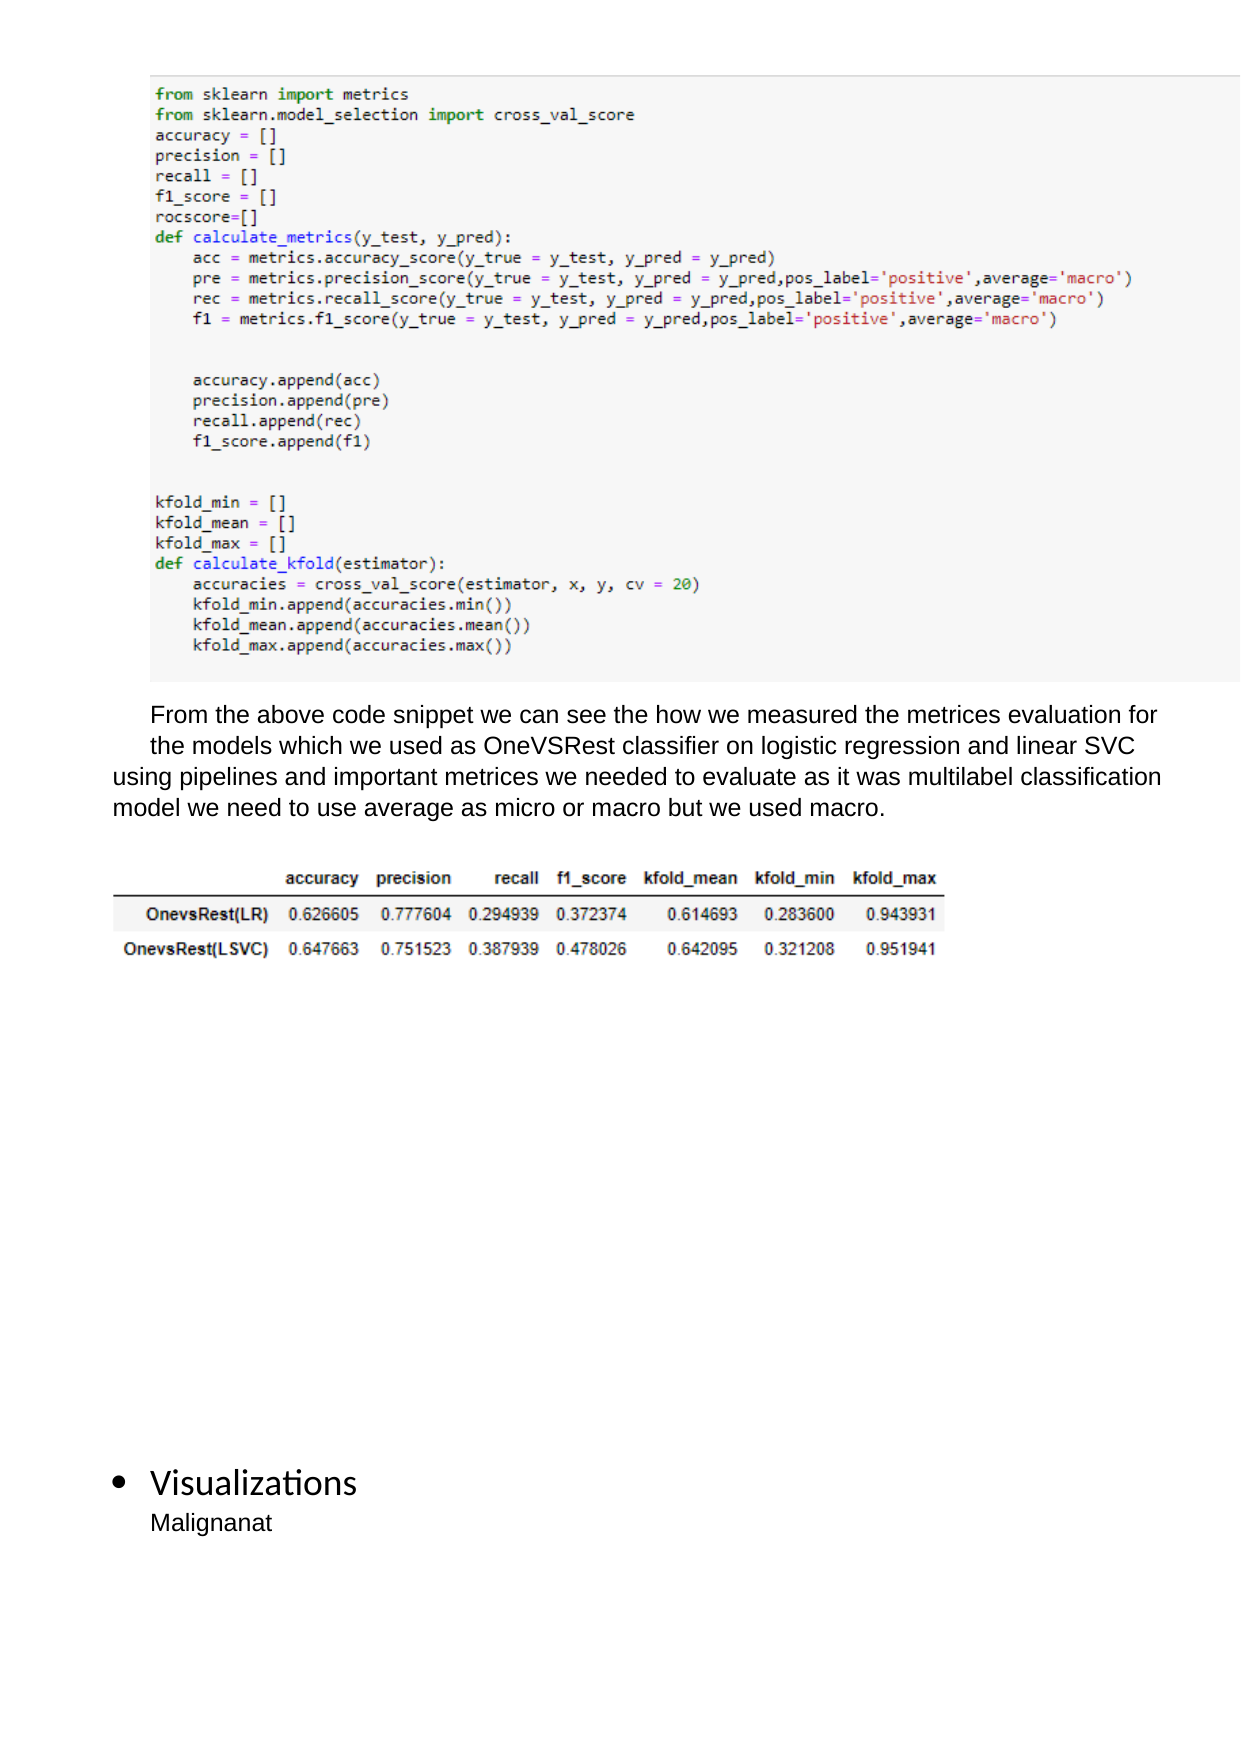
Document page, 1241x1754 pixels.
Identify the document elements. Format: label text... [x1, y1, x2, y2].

list Malignanat [150, 1508, 1165, 1537]
text From the above code snippet we can see the how we measured the metrices evaluation for the models which we used as OneVSRest classifier on logistic regression and linear SVC using pipelines and important metrices we needed to evaluate as it was multilabel classification model we need to use average as micro or macro but we used macro. [112, 700, 1165, 822]
list Visualizations [112, 1459, 1165, 1504]
picture [112, 840, 964, 982]
picture [150, 75, 1241, 682]
